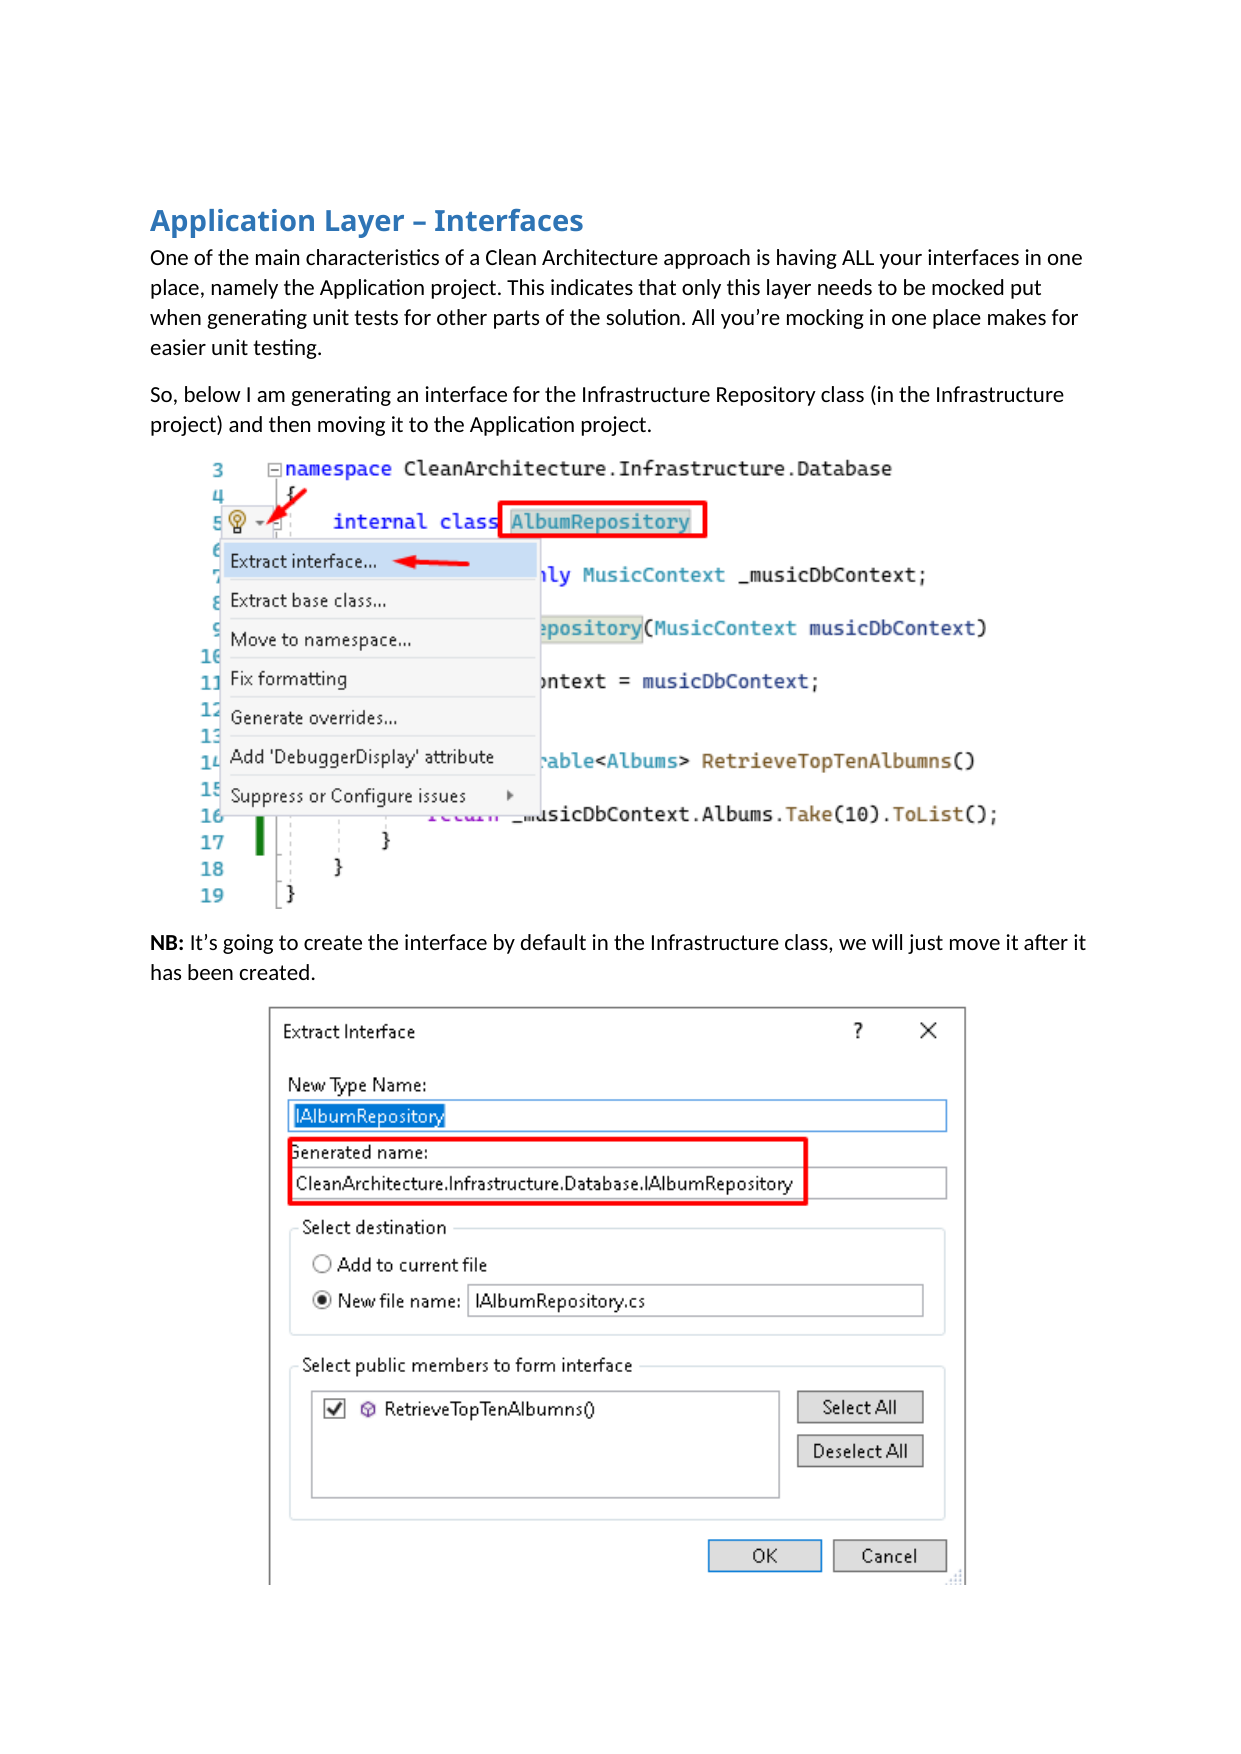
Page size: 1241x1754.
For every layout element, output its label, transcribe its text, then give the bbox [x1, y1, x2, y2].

text So, below I am generating an interface for the Infrastructure Repository class (in the Infrastructure project) and then moving it to the Application project. [150, 380, 1090, 438]
text One of the main characteristics of a Clean Architecture approach is having ALL your interfaces in one place, namely the Application project. This indicates that only this layer needs to be mocked put when generating unit tests for other parts of the solution. All you’re mocking in one place makes for easier unit testing. [150, 243, 1090, 361]
picture [266, 1004, 974, 1585]
subtitle Application Layer – Interfaces [150, 200, 1090, 240]
picture [193, 457, 1047, 909]
text NB: It’s going to create the interface by default in the Infrastructure class, we will just move it after it has been created. [150, 928, 1090, 986]
